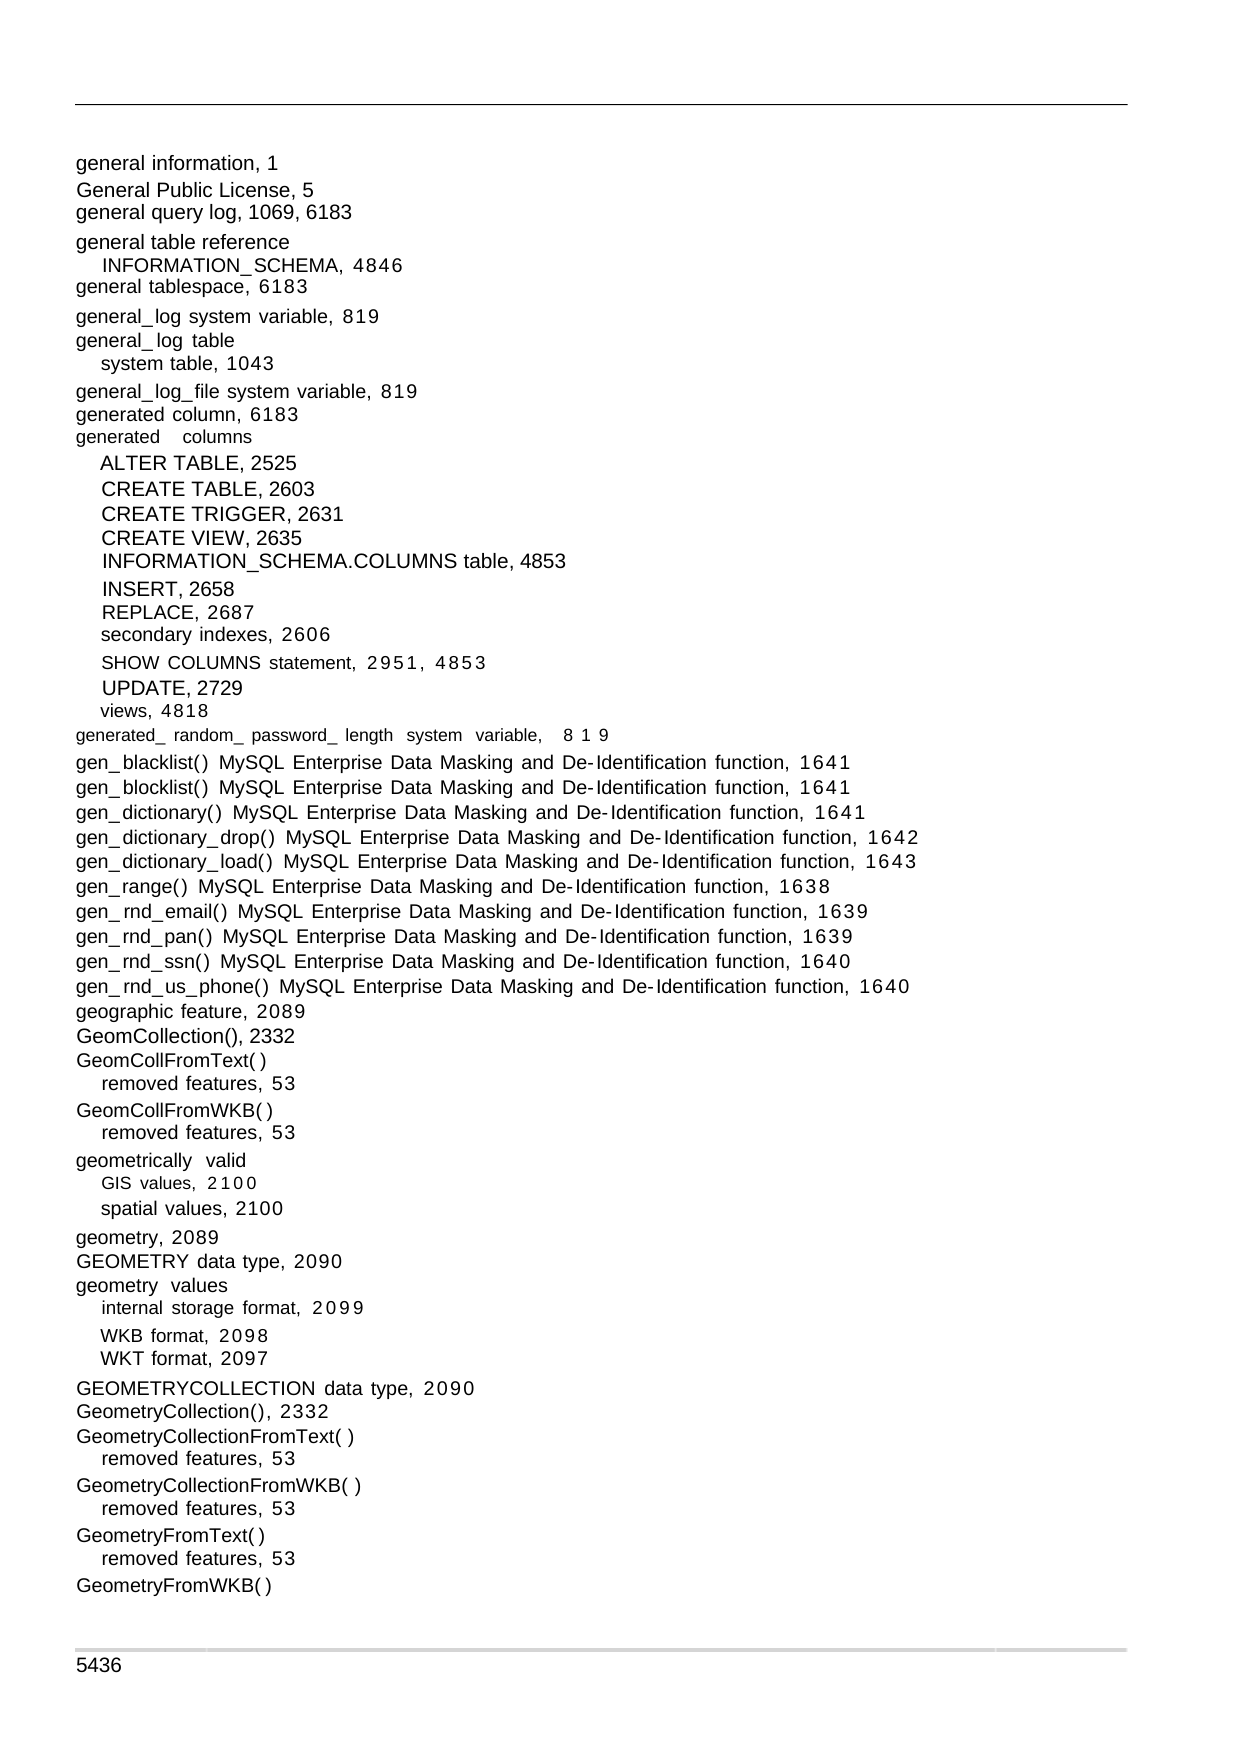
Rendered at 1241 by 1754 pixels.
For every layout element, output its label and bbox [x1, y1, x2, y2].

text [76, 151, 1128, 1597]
picture [75, 1648, 1128, 1652]
